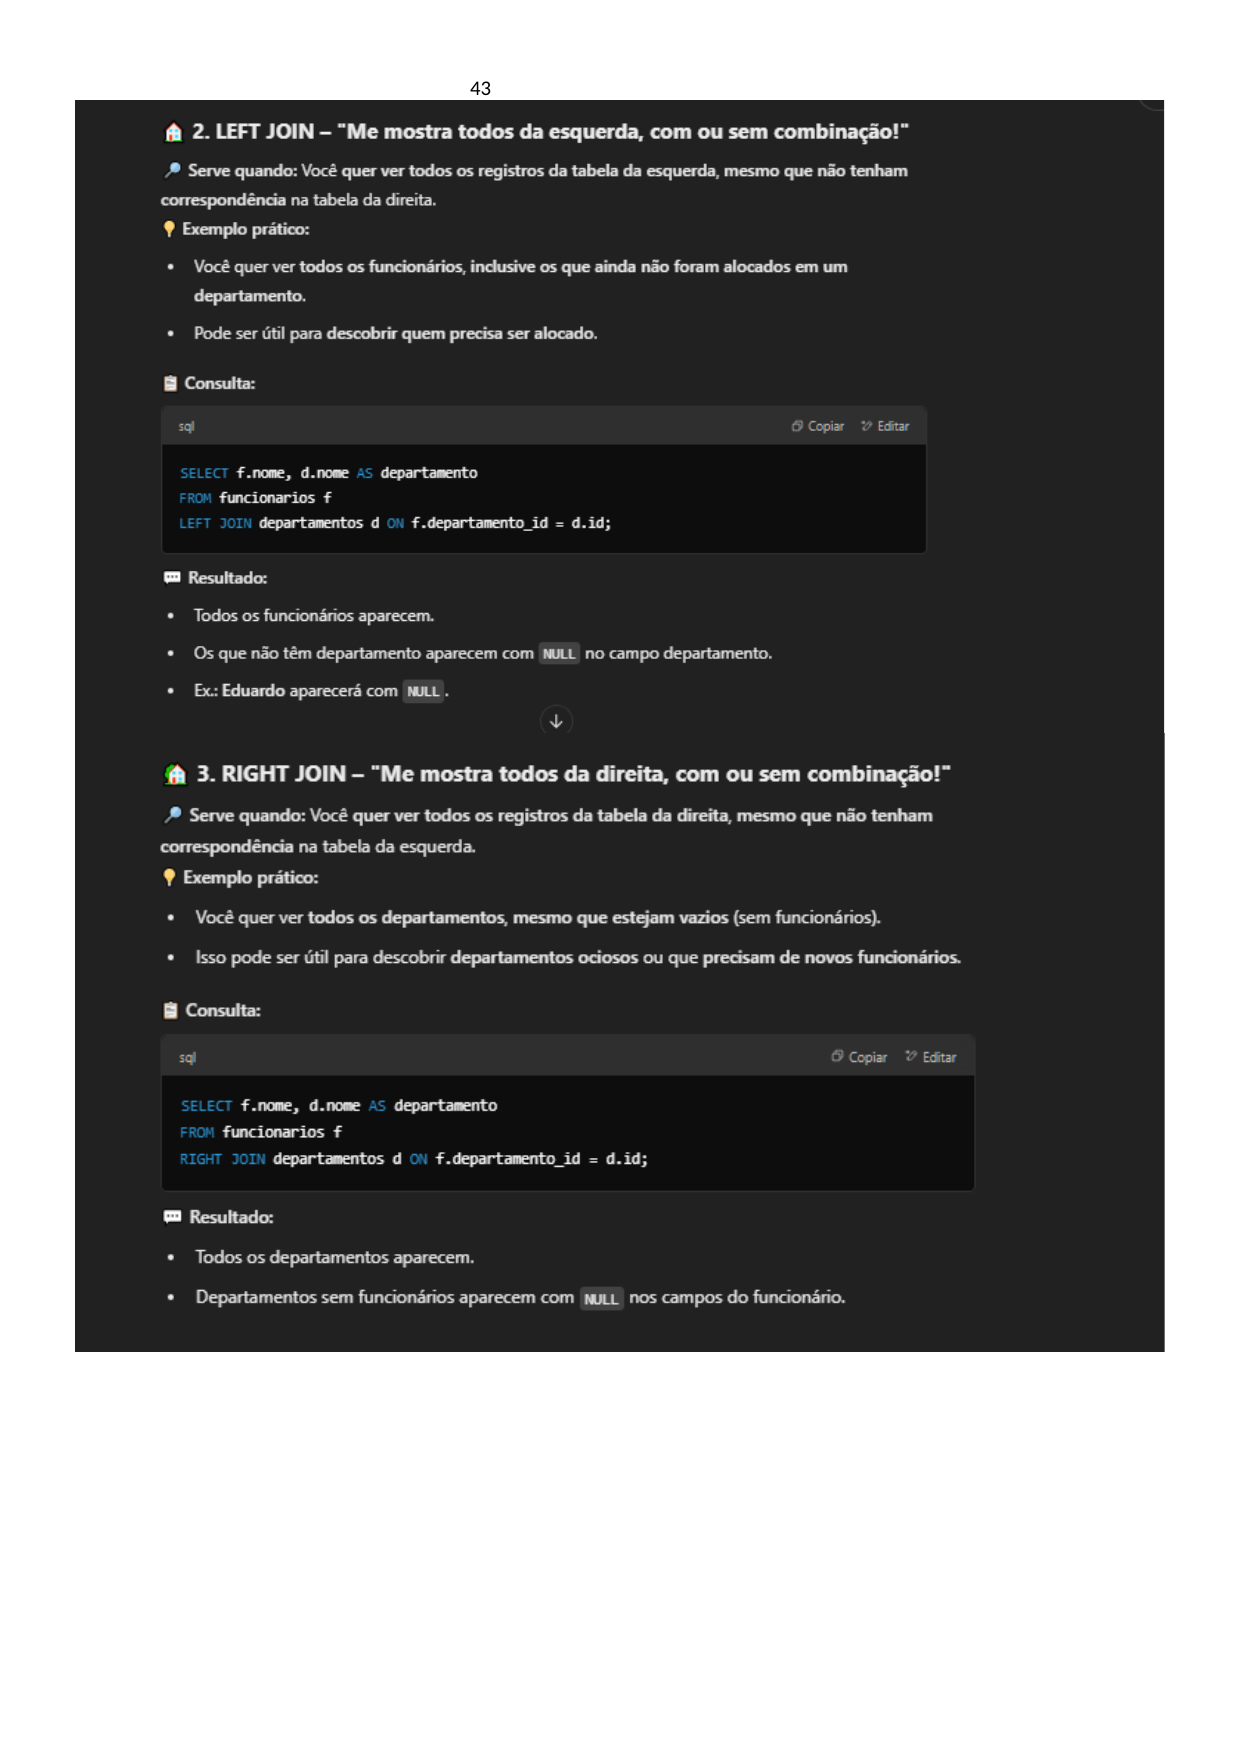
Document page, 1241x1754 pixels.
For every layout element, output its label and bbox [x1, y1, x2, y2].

picture [75, 100, 1165, 1352]
